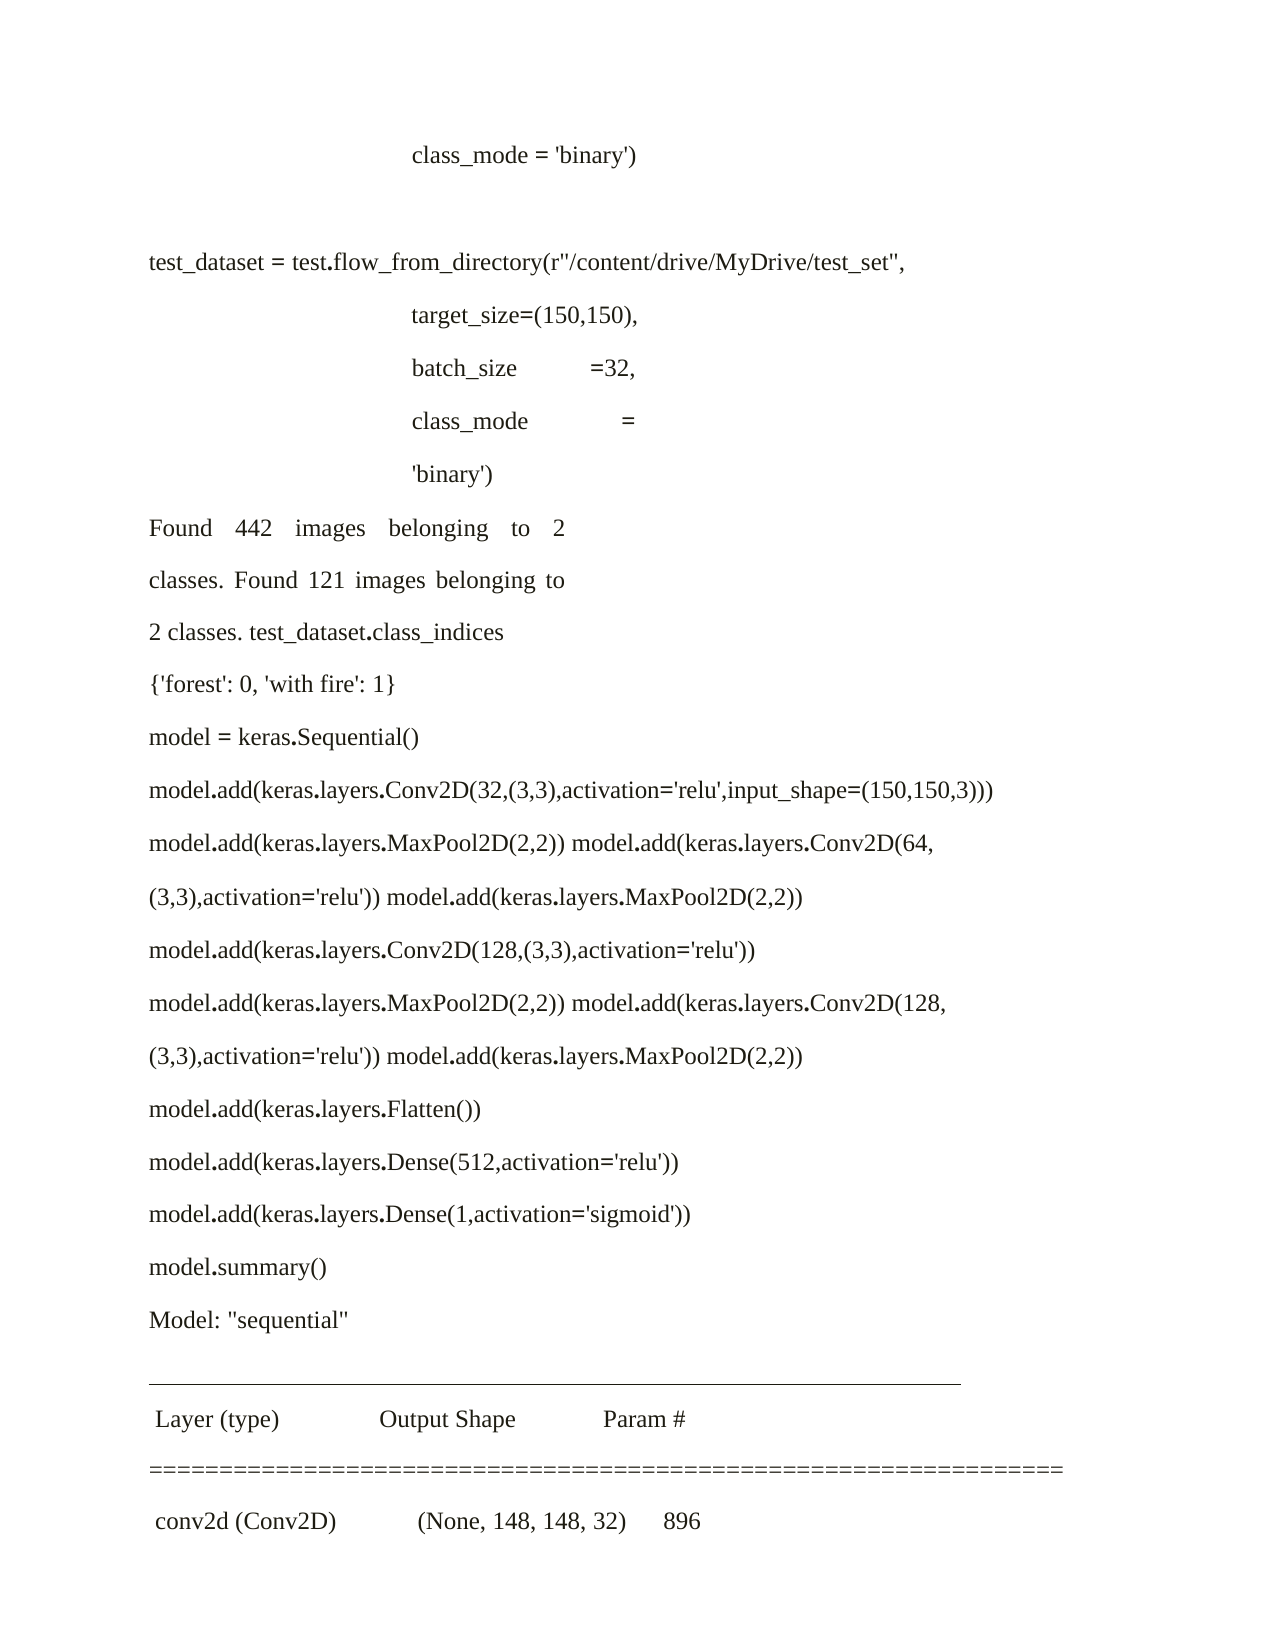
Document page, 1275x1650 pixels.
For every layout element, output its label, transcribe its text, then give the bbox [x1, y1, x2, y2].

text conv2d (Conv2D) (None, 148, 148, 32) 896 [155, 1506, 1181, 1535]
text class_mode = 'binary') [412, 141, 1181, 169]
text model.add(keras.layers.Conv2D(32,(3,3),activation='relu',input_shape=(150,150,3))) model.add(keras.layers.MaxPool2D(2,2)) model.add(keras.layers.Conv2D(64,(3,3),activation='relu')) model.add(keras.layers.MaxPool2D(2,2)) model.add(keras.layers.Conv2D(128,(3,3),activation='relu')) model.add(keras.layers.MaxPool2D(2,2)) model.add(keras.layers.Conv2D(128,(3,3),activation='relu')) model.add(keras.layers.MaxPool2D(2,2)) [148, 775, 1124, 1070]
text ================================================================= [148, 1456, 1181, 1484]
text {'forest': 0, 'with fire': 1} model = keras.Sequential() [148, 669, 419, 751]
text test_dataset = test.flow_from_directory(r"/content/drive/MyDrive/test_set", target_size=(150,150), [148, 247, 905, 329]
text Layer (type) Output Shape Param # [155, 1404, 1181, 1433]
text Model: "sequential" [148, 1305, 1181, 1334]
text Found 442 images belonging to 2 classes. Found 121 images belonging to 2 classes. test_dataset.class_indices [148, 513, 565, 646]
text batch_size =32, class_mode = 'binary') [412, 353, 635, 488]
text model.add(keras.layers.Flatten()) model.add(keras.layers.Dense(512,activation='relu')) model.add(keras.layers.Dense(1,activation='sigmoid')) model.summary() [148, 1094, 834, 1281]
